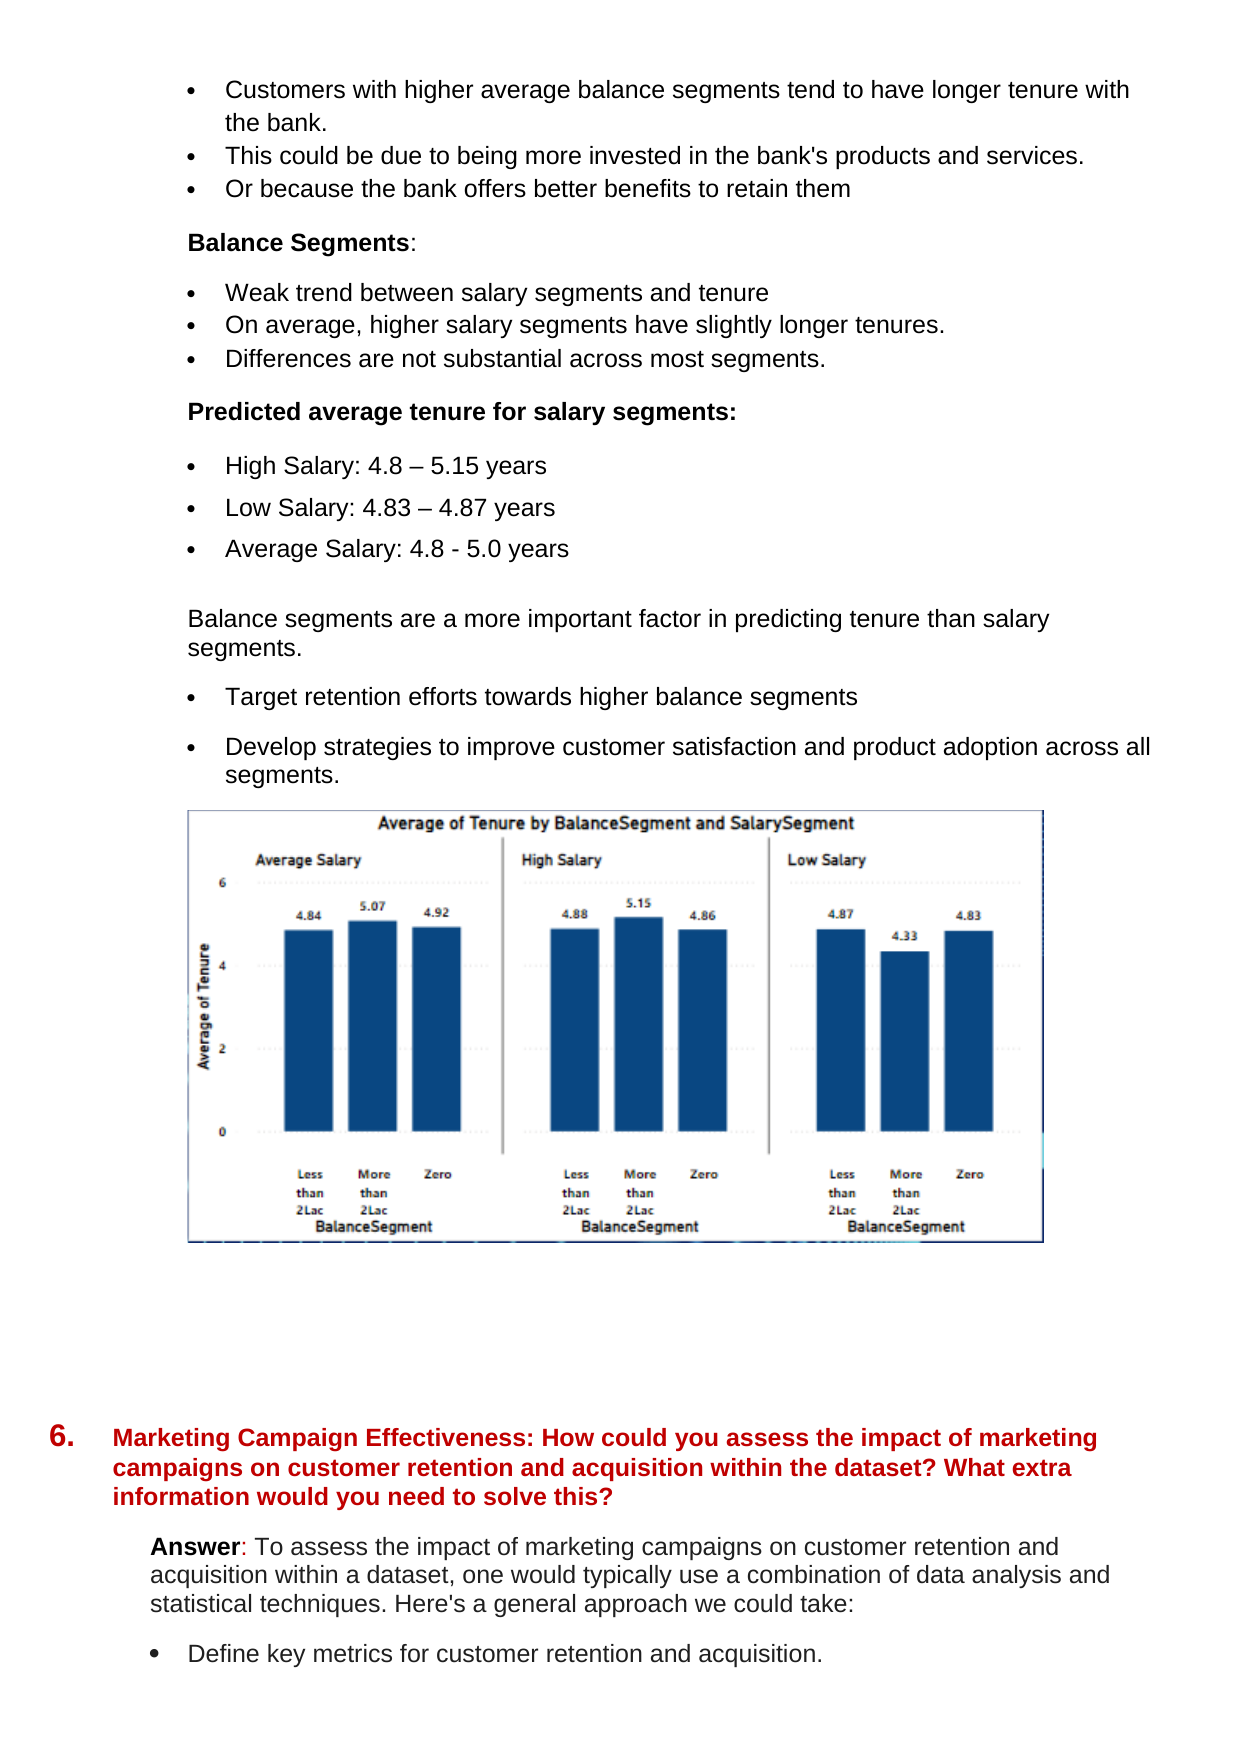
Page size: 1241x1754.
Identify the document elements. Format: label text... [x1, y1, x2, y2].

list Differences are not substantial across most segments. [187, 343, 1165, 372]
list Weak trend between salary segments and tenure [187, 277, 1165, 306]
list Or because the bank offers better benefits to retain them [187, 174, 1165, 203]
text Answer: To assess the impact of marketing campaigns on customer retention and acquisition within a dataset, one would typically use a combination of data analysis and statistical techniques. Here's a general approach we could take: [150, 1532, 1165, 1618]
list On average, higher salary segments have slightly longer tenures. [187, 311, 1165, 339]
list Average Salary: 4.8 - 5.0 years [187, 534, 1165, 562]
text Balance Segments: [187, 228, 1165, 257]
picture [187, 810, 1044, 1243]
list Target retention efforts towards higher balance segments [187, 682, 1165, 711]
text Balance segments are a more important factor in predicting tenure than salary segments. [187, 604, 1165, 661]
text Predicted average tenure for salary segments: [187, 397, 1165, 426]
list High Salary: 4.8 – 5.15 years [187, 451, 1165, 480]
list Marketing Campaign Effectiveness: How could you assess the impact of marketing campaigns on customer retention and acquisition within the dataset? What extra information would you need to solve this? [75, 1417, 1165, 1511]
list Low Salary: 4.83 – 4.87 years [187, 492, 1165, 521]
list This could be due to being more invested in the bank's products and services. [187, 141, 1165, 170]
list Define key metrics for customer retention and acquisition. [150, 1639, 1165, 1668]
list Develop strategies to improve customer satisfaction and product adoption across all segments. [187, 732, 1165, 789]
list Customers with higher average balance segments tend to have longer tenure with the bank. [187, 75, 1165, 137]
